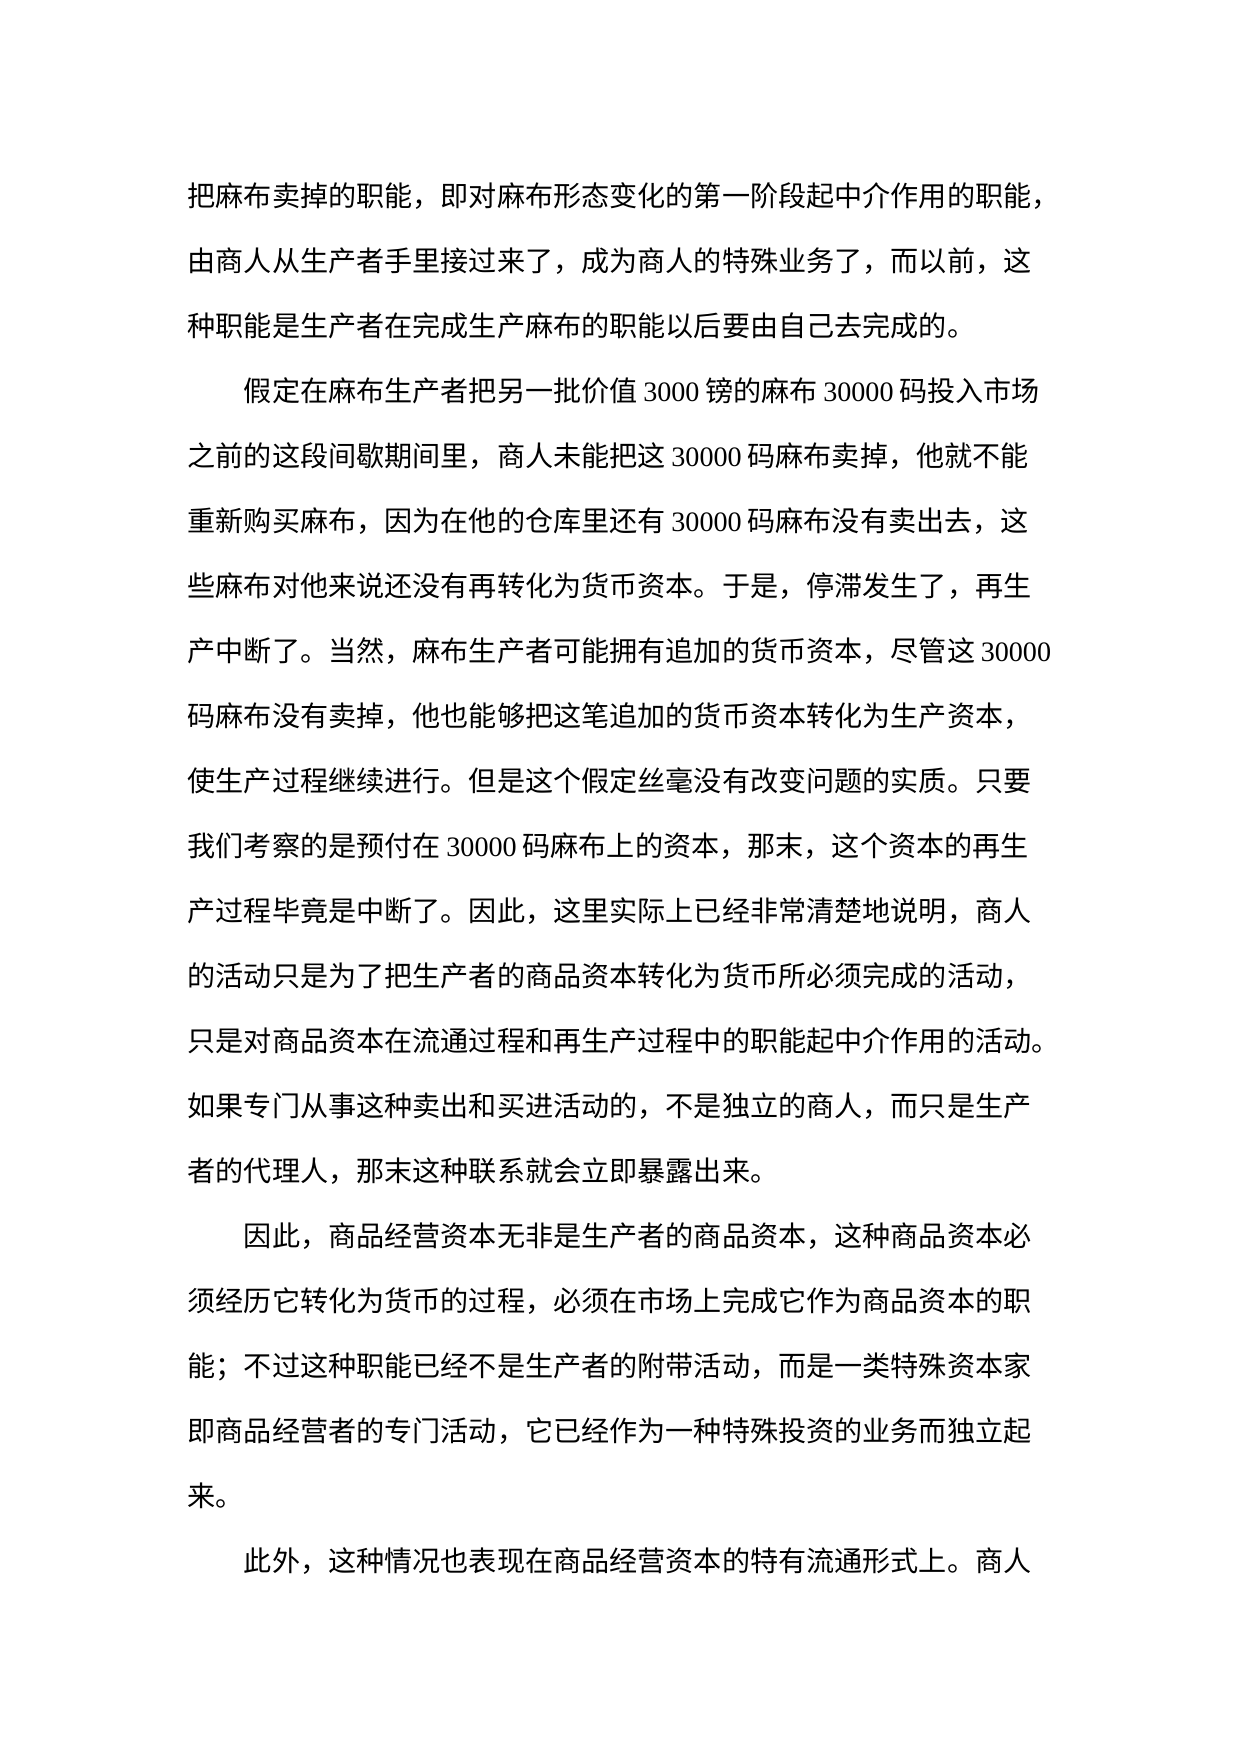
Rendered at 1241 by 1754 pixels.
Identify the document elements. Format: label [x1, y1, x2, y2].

text [187, 162, 1053, 1592]
